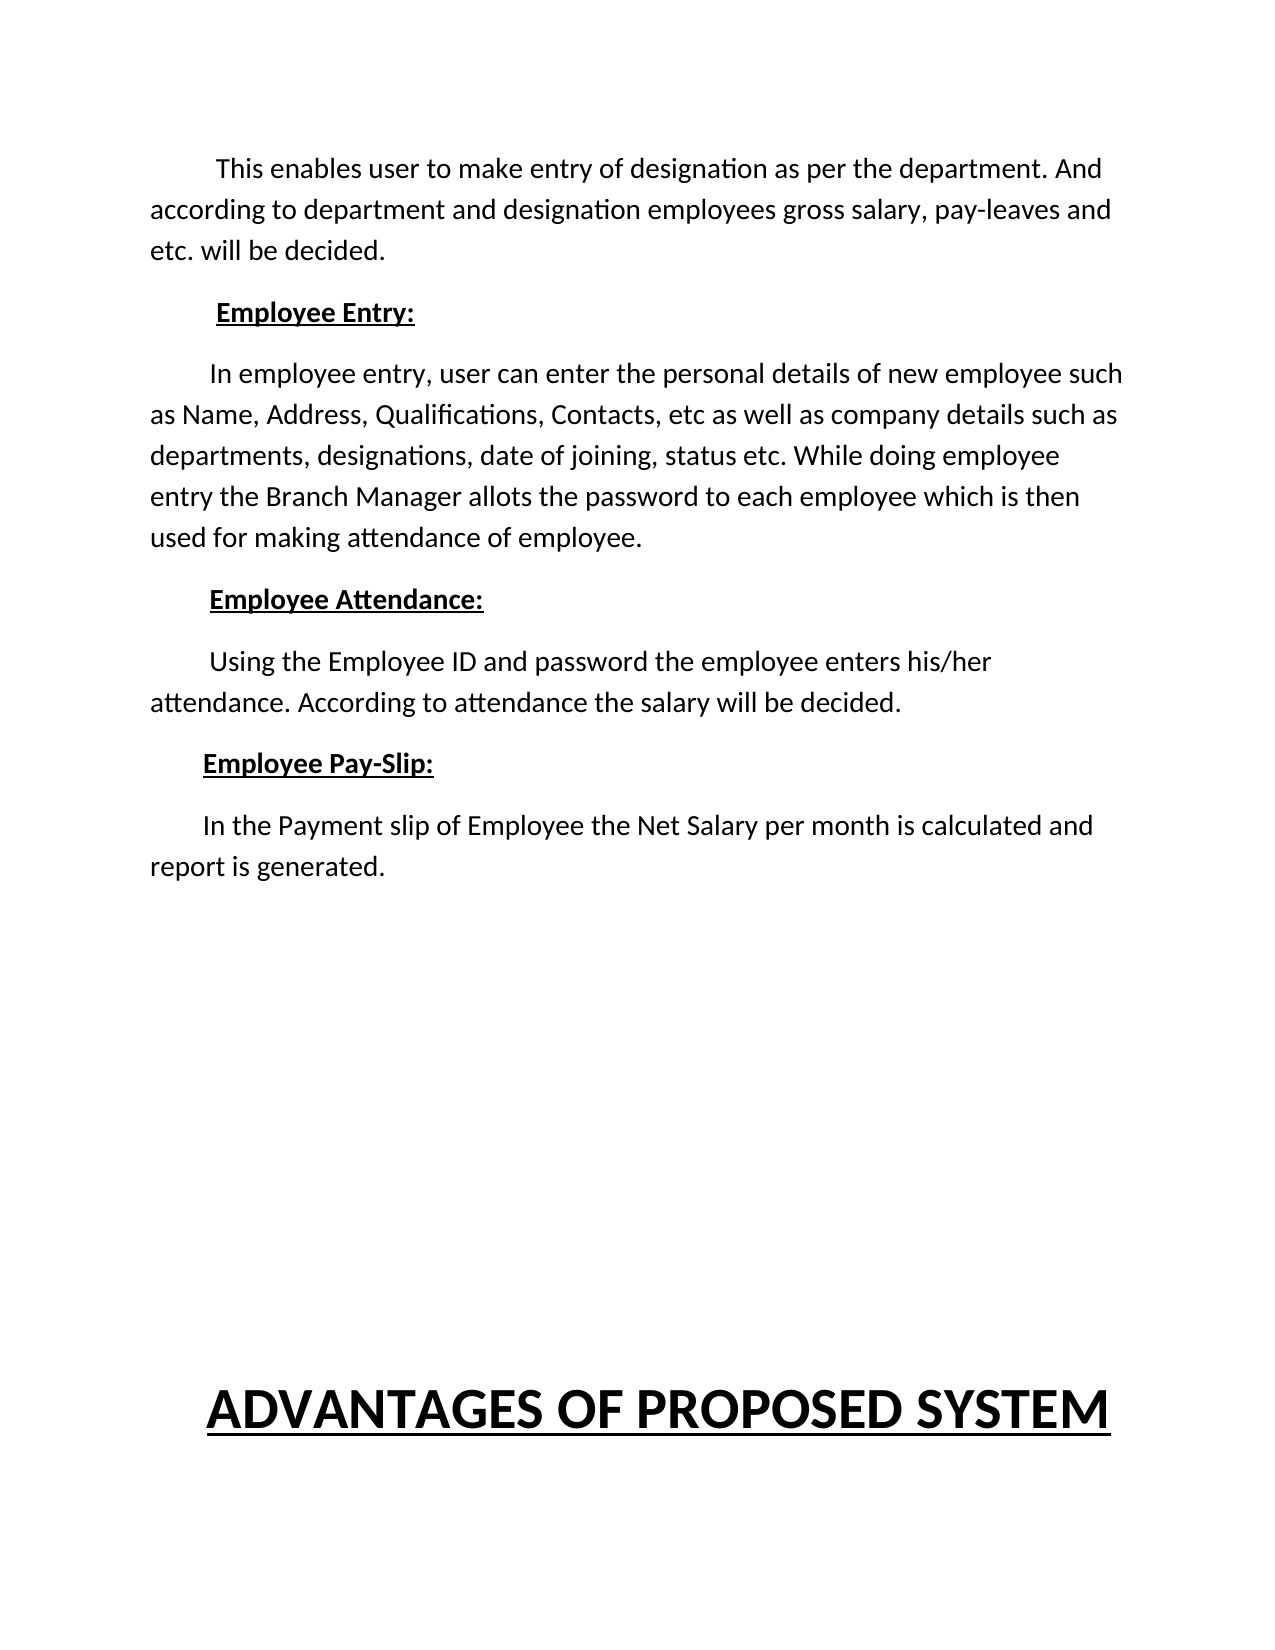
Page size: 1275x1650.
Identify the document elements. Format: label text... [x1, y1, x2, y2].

text Using the Employee ID and password the employee enters his/her attendance. According to attendance the salary will be decided. [150, 643, 1125, 719]
text In the Payment slip of Employee the Net Salary per month is calculated and report is generated. [150, 807, 1125, 884]
text In employee entry, user can enter the personal details of new employee such as Name, Address, Qualifications, Contacts, etc as well as company details such as departments, designations, date of joining, status etc. While doing employee entry the Branch Manager allots the password to each employee which is then used for making attendance of employee. [150, 355, 1125, 555]
text ADVANTAGES OF PROPOSED SYSTEM [150, 1372, 1125, 1443]
text Employee Entry: [150, 294, 1125, 329]
text Employee Pay-Slip: [150, 745, 1125, 781]
text Employee Attendance: [150, 581, 1125, 617]
text This enables user to make entry of designation as per the department. And according to department and designation employees gross salary, pay-leaves and etc. will be decided. [150, 150, 1125, 267]
